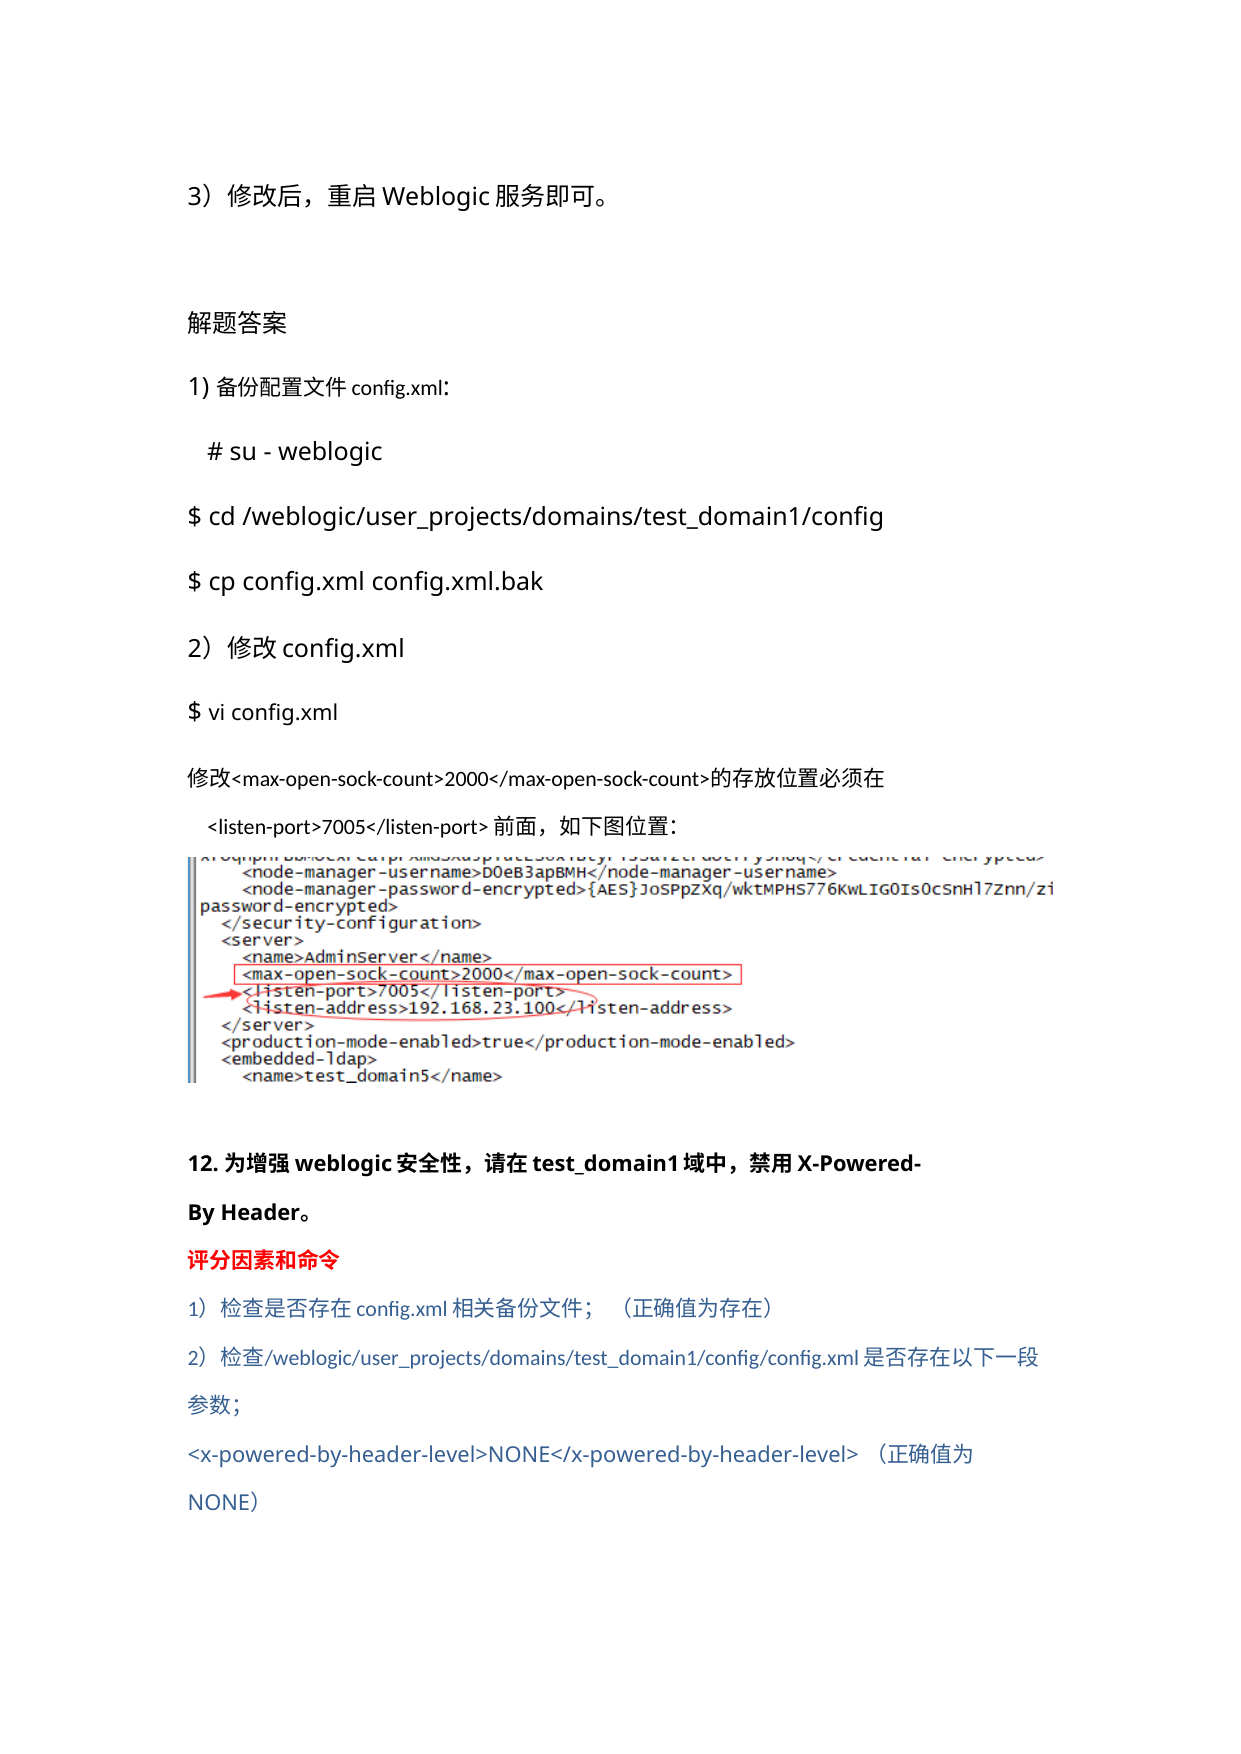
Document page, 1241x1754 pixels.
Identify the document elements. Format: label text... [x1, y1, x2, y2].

text 1）检查是否存在config.xml相关备份文件； （正确值为存在） [187, 1291, 1053, 1323]
text 2）检查/weblogic/user_projects/domains/test_domain1/config/config.xml是否存在以下一段参数； [187, 1339, 1053, 1421]
text # su - weblogic [187, 419, 1053, 484]
text 12. 为增强weblogic安全性，请在test_domain1域中，禁用X-Powered-By Header。 [187, 1146, 1053, 1227]
text 2）修改config.xml [187, 614, 1053, 679]
text 3）修改后，重启Weblogic服务即可。 [187, 162, 1053, 227]
text 解题答案 [187, 289, 1053, 354]
text <listen-port>7005</listen-port> 前面，如下图位置： [187, 809, 1053, 841]
text 修改<max-open-sock-count>2000</max-open-sock-count>的存放位置必须在 [187, 761, 1053, 793]
text 1) 备份配置文件config.xml: [187, 354, 1053, 419]
text $ vi config.xml [187, 679, 1053, 744]
picture [187, 857, 1053, 1083]
text <x-powered-by-header-level>NONE</x-powered-by-header-level> （正确值为NONE） [187, 1436, 1053, 1518]
text 评分因素和命令 [187, 1243, 1053, 1275]
text $ cd /weblogic/user_projects/domains/test_domain1/config [187, 484, 1053, 549]
text $ cp config.xml config.xml.bak [187, 549, 1053, 614]
